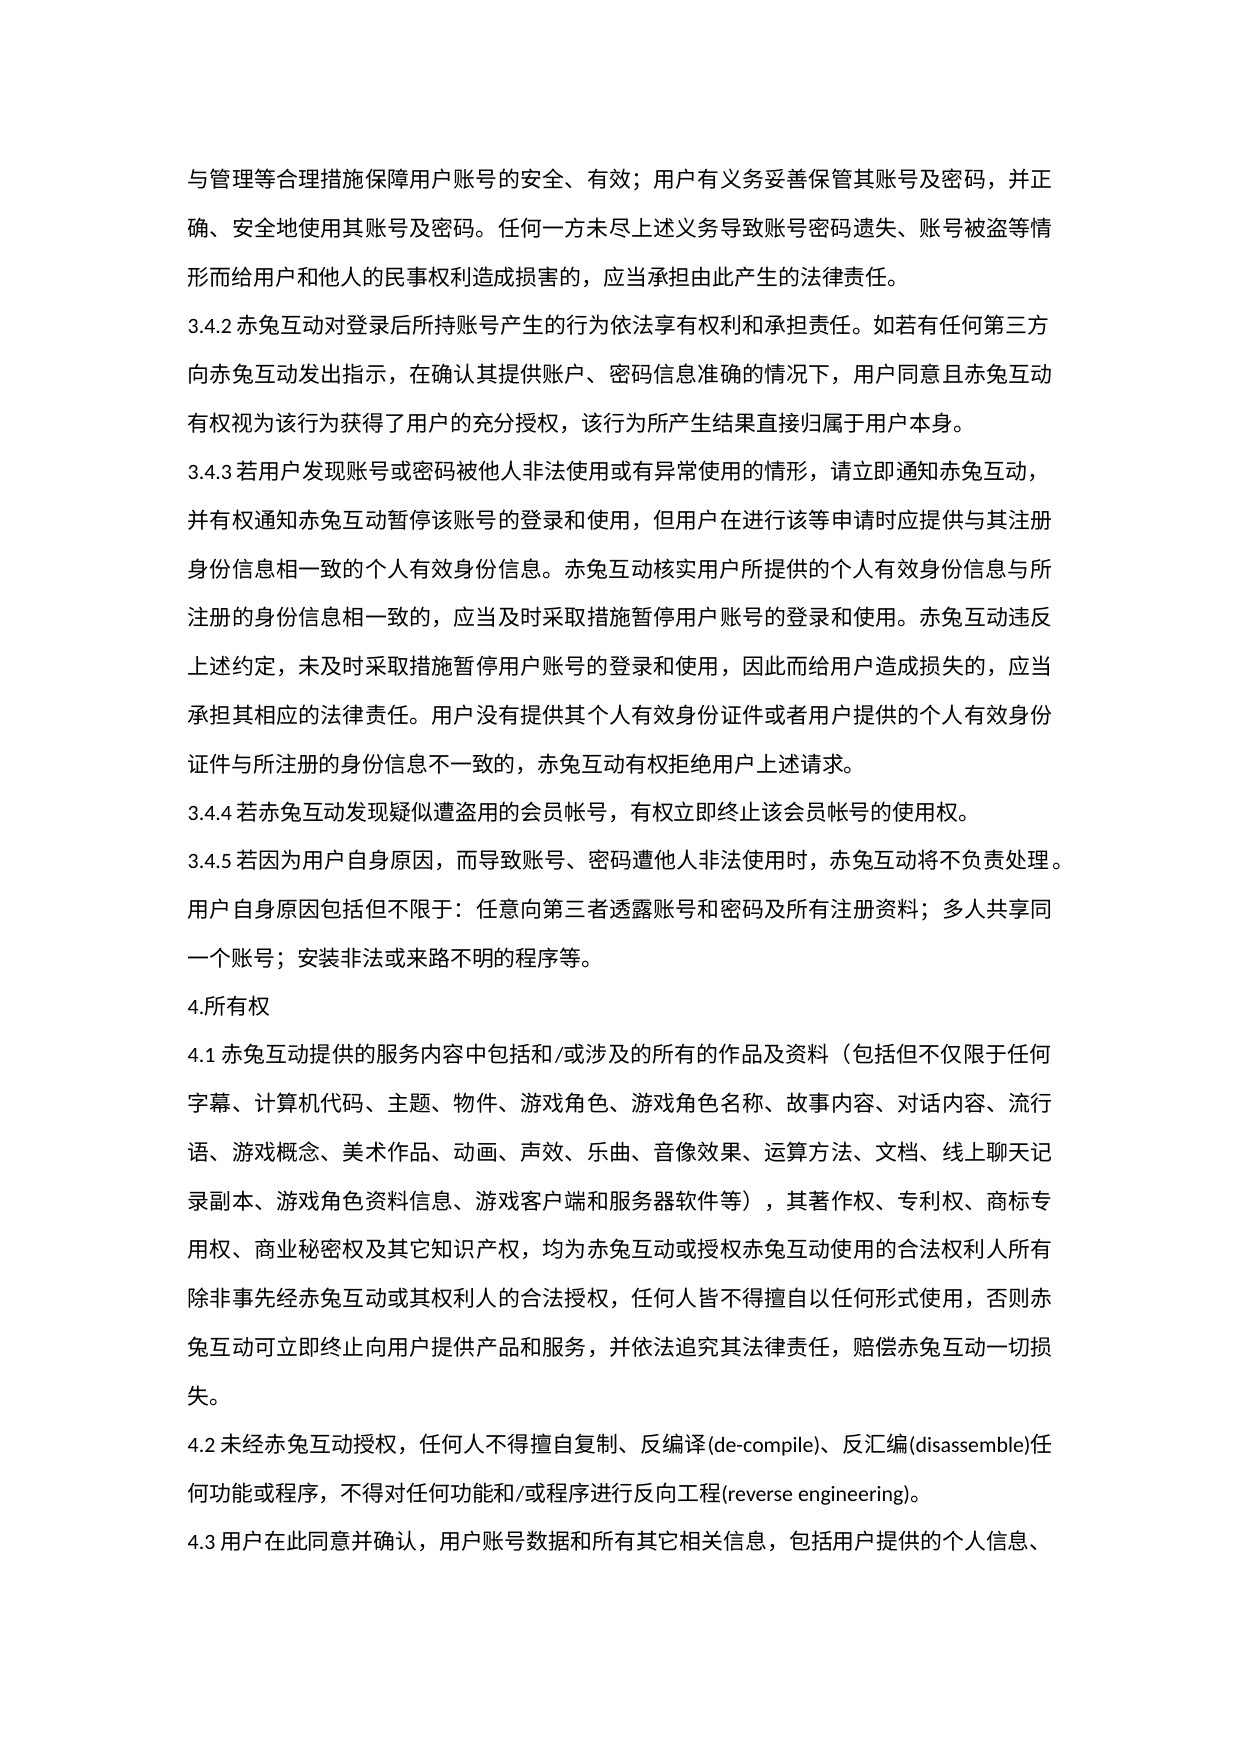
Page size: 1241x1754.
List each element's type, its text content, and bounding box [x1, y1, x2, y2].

text 3.4.3若用户发现账号或密码被他人非法使用或有异常使用的情形，请立即通知赤兔互动，并有权通知赤兔互动暂停该账号的登录和使用，但用户在进行该等申请时应提供与其注册身份信息相一致的个人有效身份信息。赤兔互动核实用户所提供的个人有效身份信息与所注册的身份信息相一致的，应当及时采取措施暂停用户账号的登录和使用。赤兔互动违反上述约定，未及时采取措施暂停用户账号的登录和使用，因此而给用户造成损失的，应当承担其相应的法律责任。用户没有提供其个人有效身份证件或者用户提供的个人有效身份证件与所注册的身份信息不一致的，赤兔互动有权拒绝用户上述请求。 [187, 454, 1053, 779]
text 4.1 赤兔互动提供的服务内容中包括和/或涉及的所有的作品及资料（包括但不仅限于任何字幕、计算机代码、主题、物件、游戏角色、游戏角色名称、故事内容、对话内容、流行语、游戏概念、美术作品、动画、声效、乐曲、音像效果、运算方法、文档、线上聊天记录副本、游戏角色资料信息、游戏客户端和服务器软件等），其著作权、专利权、商标专用权、商业秘密权及其它知识产权，均为赤兔互动或授权赤兔互动使用的合法权利人所有，除非事先经赤兔互动或其权利人的合法授权，任何人皆不得擅自以任何形式使用，否则赤兔互动可立即终止向用户提供产品和服务，并依法追究其法律责任，赔偿赤兔互动一切损失。 [187, 1037, 1053, 1411]
text 3.4.2赤兔互动对登录后所持账号产生的行为依法享有权利和承担责任。如若有任何第三方向赤兔互动发出指示，在确认其提供账户、密码信息准确的情况下，用户同意且赤兔互动有权视为该行为获得了用户的充分授权，该行为所产生结果直接归属于用户本身。 [187, 308, 1053, 438]
text 4.2 未经赤兔互动授权，任何人不得擅自复制、反编译(de-compile)、反汇编(disassemble)任何功能或程序，不得对任何功能和/或程序进行反向工程(reverse engineering)。 [187, 1427, 1053, 1508]
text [187, 1524, 1053, 1556]
text 4.所有权 [187, 989, 1053, 1021]
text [187, 162, 1053, 292]
text 3.4.5若因为用户自身原因，而导致账号、密码遭他人非法使用时，赤兔互动将不负责处理。用户自身原因包括但不限于：任意向第三者透露账号和密码及所有注册资料；多人共享同一个账号；安装非法或来路不明的程序等。 [187, 843, 1053, 973]
text 3.4.4若赤兔互动发现疑似遭盗用的会员帐号，有权立即终止该会员帐号的使用权。 [187, 794, 1053, 827]
